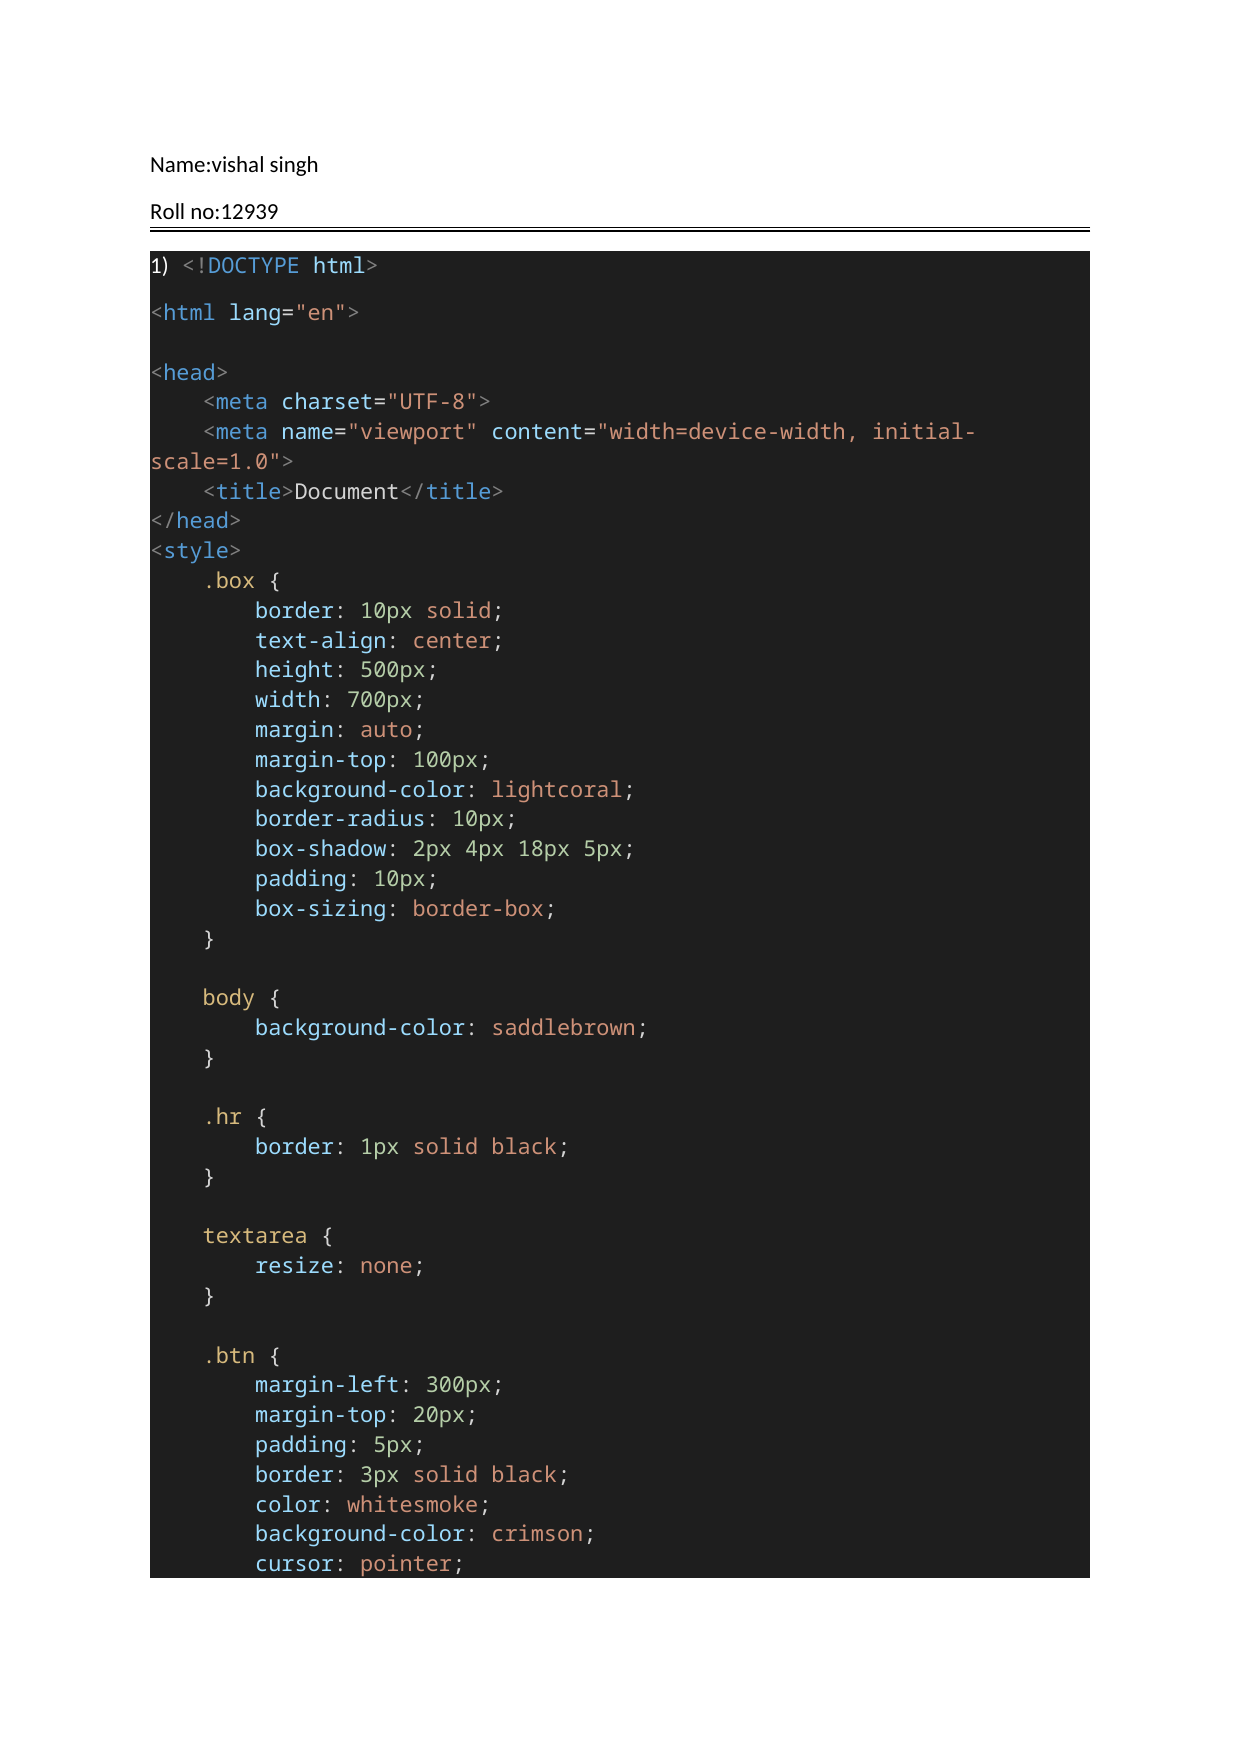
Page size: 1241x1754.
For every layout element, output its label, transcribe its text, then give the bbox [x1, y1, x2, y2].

text <title>Document</title> [150, 476, 1090, 506]
text } [150, 1042, 1090, 1072]
text .box { [150, 565, 1090, 595]
text height: 500px; [150, 654, 1090, 684]
text resize: none; [150, 1250, 1090, 1280]
text <meta charset="UTF-8"> [150, 386, 1090, 416]
text body { [150, 982, 1090, 1012]
text color: whitesmoke; [150, 1489, 1090, 1518]
text box-shadow: 2px 4px 18px 5px; [150, 833, 1090, 863]
text 1) <!DOCTYPE html> [150, 251, 1090, 280]
text .btn { [150, 1340, 1090, 1369]
text <html lang="en"> [150, 297, 1090, 327]
text text-align: center; [150, 625, 1090, 654]
text </head> [150, 506, 1090, 535]
text padding: 5px; [150, 1429, 1090, 1459]
text Name:vishal singh [150, 150, 1090, 178]
text padding: 10px; [150, 863, 1090, 893]
text <head> [150, 357, 1090, 386]
text .hr { [150, 1101, 1090, 1131]
text border-radius: 10px; [150, 803, 1090, 833]
text background-color: lightcoral; [150, 774, 1090, 803]
text } [150, 923, 1090, 952]
text margin-top: 20px; [150, 1399, 1090, 1429]
text } [150, 1280, 1090, 1310]
text cursor: pointer; [150, 1548, 1090, 1578]
text margin: auto; [150, 714, 1090, 744]
text <style> [150, 535, 1090, 565]
text margin-top: 100px; [150, 744, 1090, 774]
text } [150, 1161, 1090, 1191]
text Roll no:12939 [150, 197, 1090, 227]
text box-sizing: border-box; [150, 893, 1090, 923]
text border: 10px solid; [150, 595, 1090, 625]
text width: 700px; [150, 684, 1090, 714]
text border: 1px solid black; [150, 1131, 1090, 1161]
text margin-left: 300px; [150, 1369, 1090, 1399]
text background-color: crimson; [150, 1518, 1090, 1548]
text <meta name="viewport" content="width=device-width, initial-scale=1.0"> [150, 416, 1090, 476]
text border: 3px solid black; [150, 1459, 1090, 1489]
text textarea { [150, 1221, 1090, 1250]
text background-color: saddlebrown; [150, 1012, 1090, 1042]
